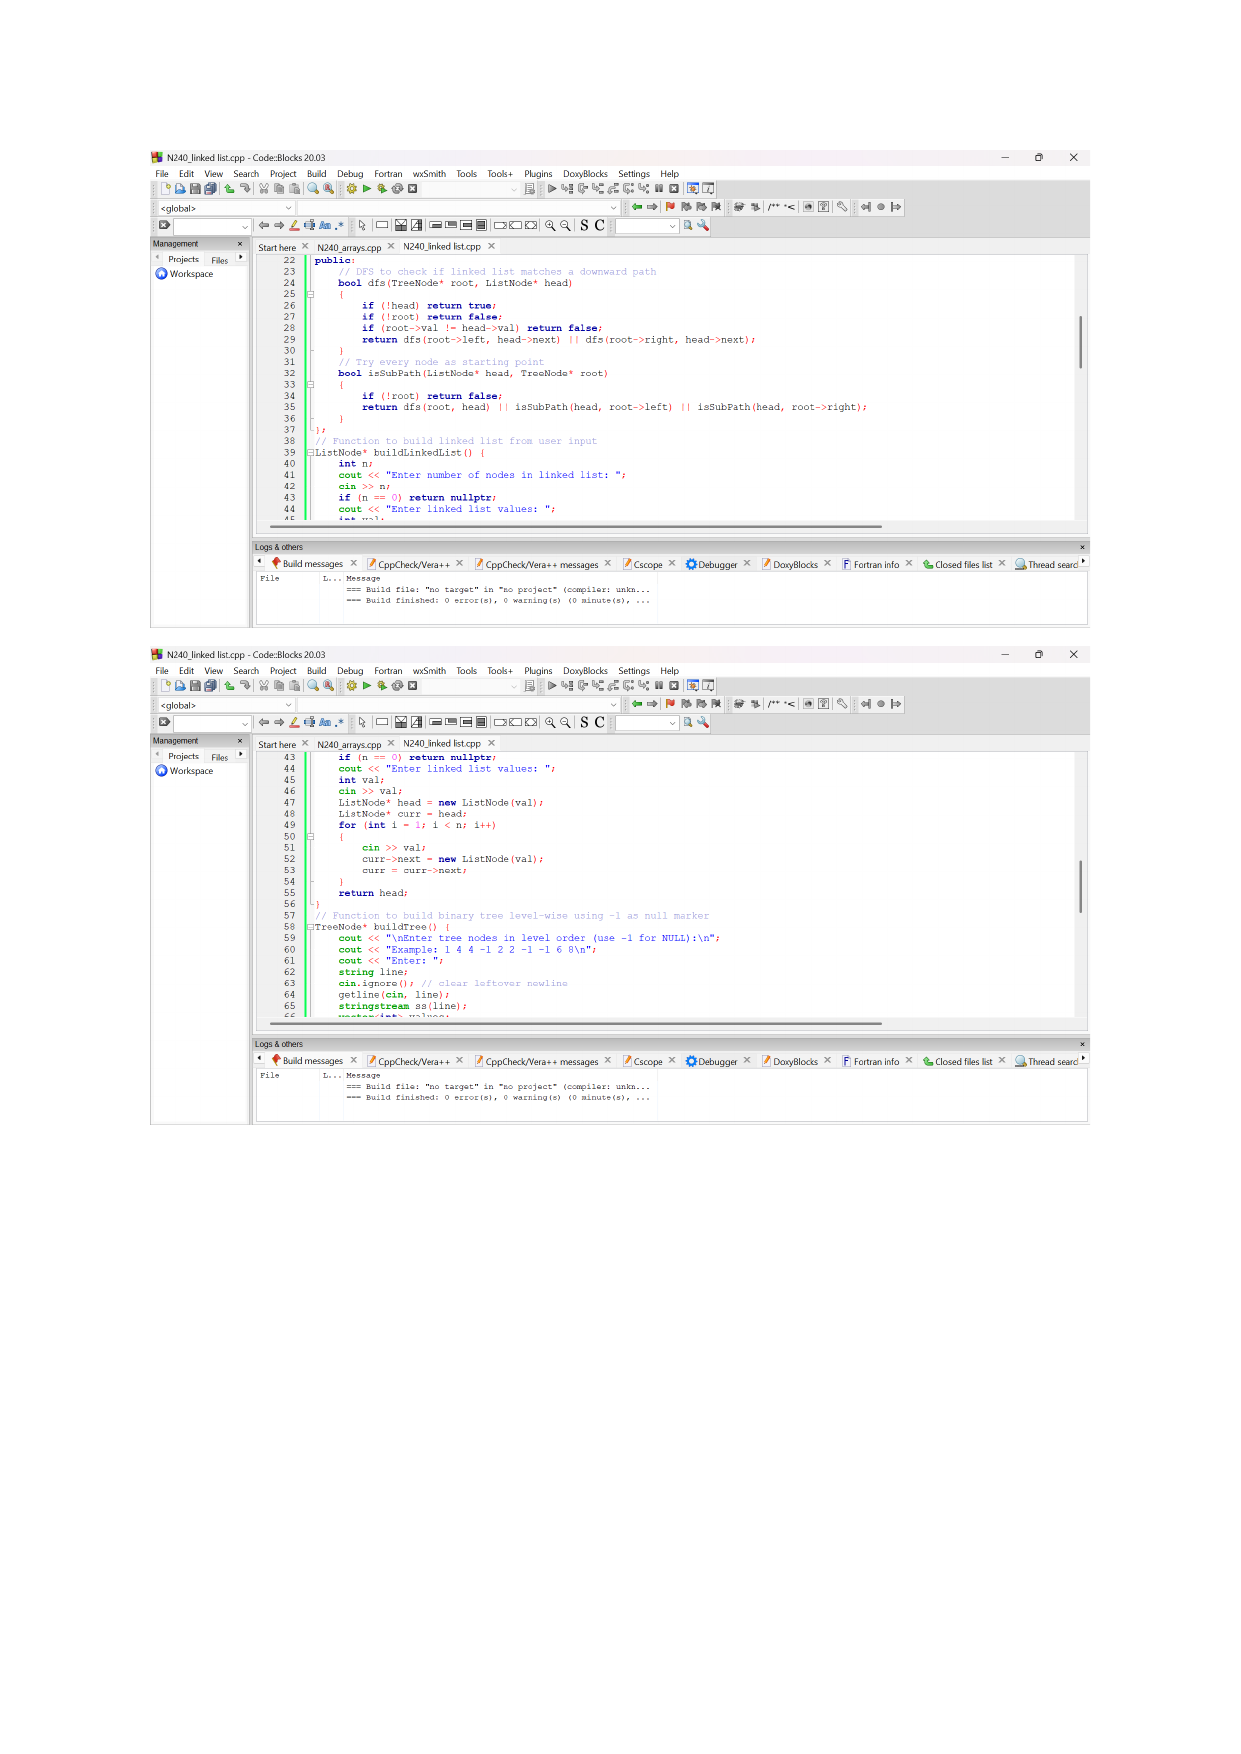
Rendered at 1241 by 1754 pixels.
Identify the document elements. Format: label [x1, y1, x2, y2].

picture [150, 646, 1091, 1125]
picture [150, 150, 1091, 628]
